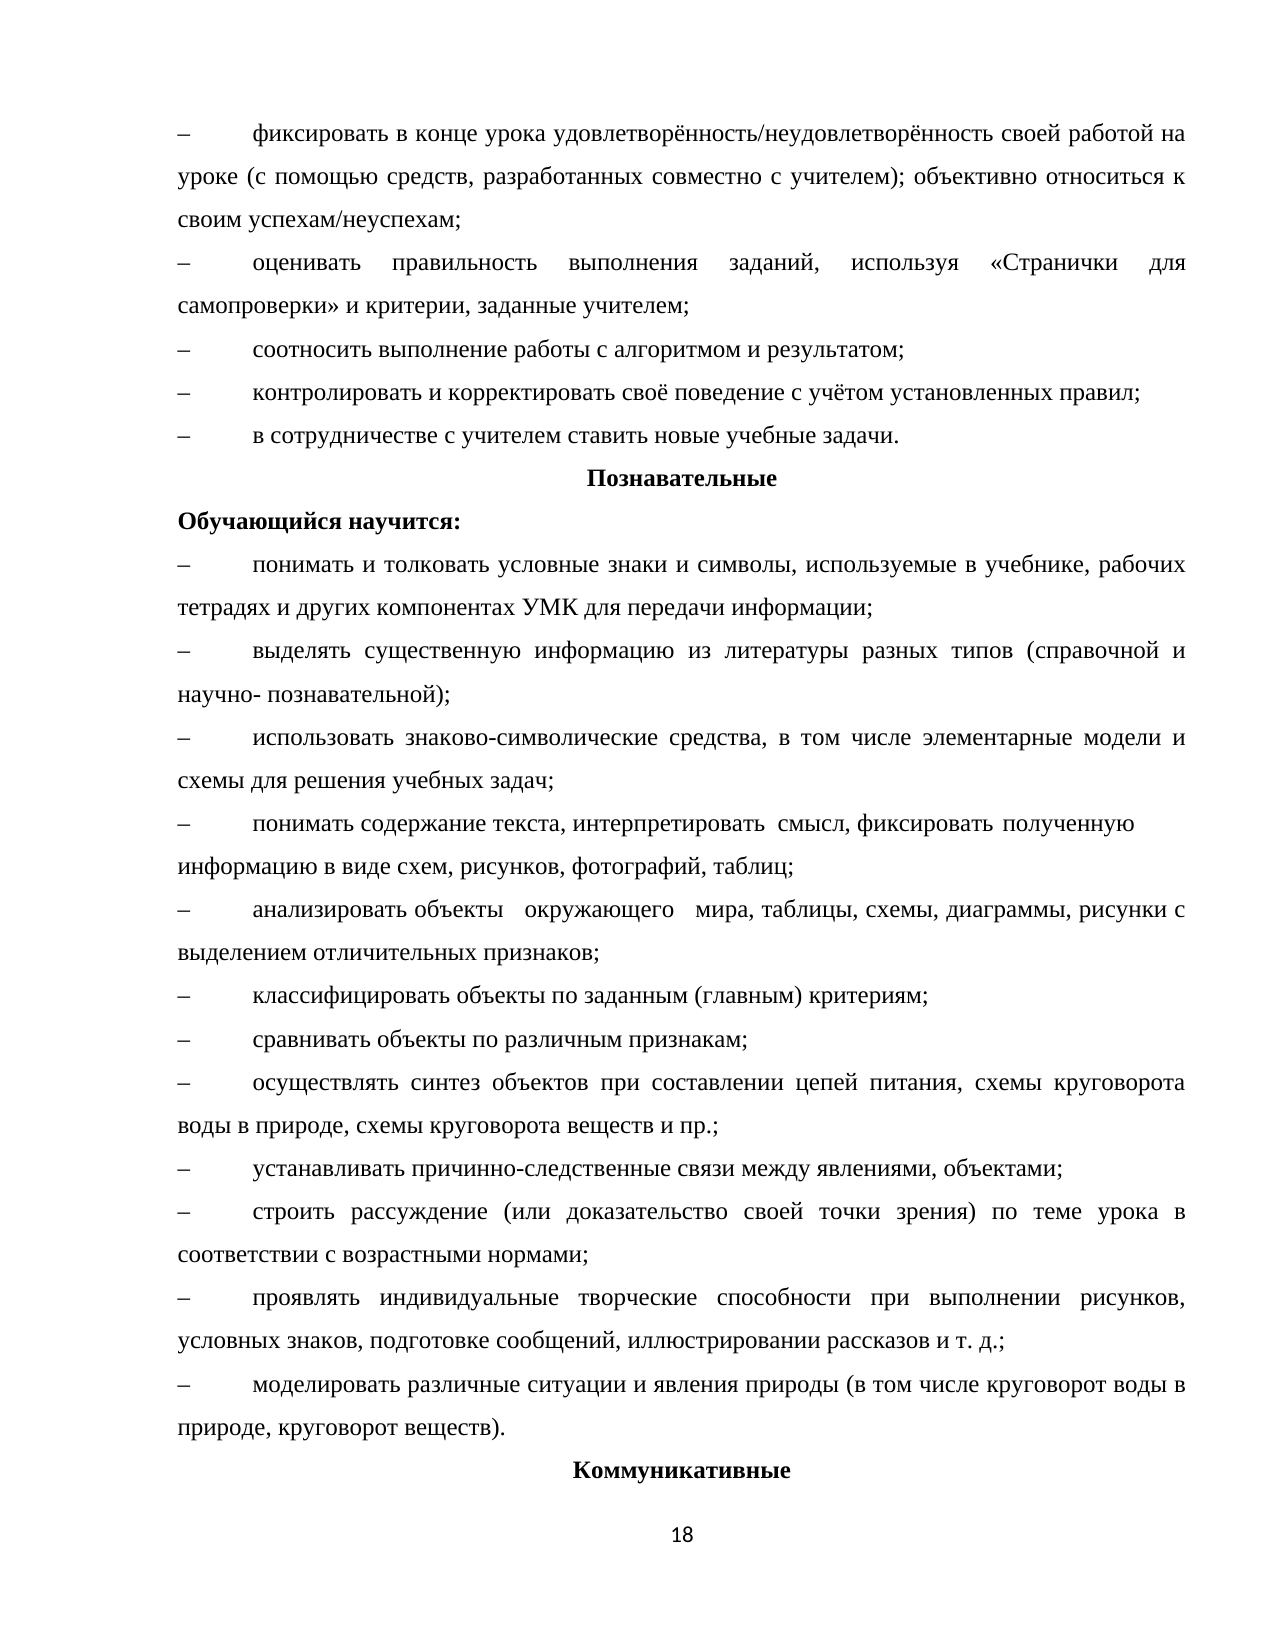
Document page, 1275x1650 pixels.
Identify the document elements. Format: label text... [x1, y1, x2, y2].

text – фиксировать в конце урока удовлетворённость/неудовлетворённость своей работой на уроке (с помощью средств, разработанных совместно с учителем); объективно относиться к своим успехам/неуспехам; [177, 118, 1186, 233]
text Коммуникативные [177, 1455, 1186, 1484]
text – осуществлять синтез объектов при составлении цепей питания, схемы круговорота воды в природе, схемы круговорота веществ и пр.; [177, 1067, 1186, 1139]
text – проявлять индивидуальные творческие способности при выполнении рисунков, условных знаков, подготовке сообщений, иллюстрировании рассказов и т. д.; [177, 1282, 1186, 1354]
text – выделять существенную информацию из литературы разных типов (справочной и научно- познавательной); [177, 636, 1186, 707]
text – понимать содержание текста, интерпретировать смысл, фиксировать полученную информацию в виде схем, рисунков, фотографий, таблиц; [177, 808, 1186, 880]
text – использовать знаково-символические средства, в том числе элементарные модели и схемы для решения учебных задач; [177, 722, 1186, 794]
text – анализировать объекты окружающего мира, таблицы, схемы, диаграммы, рисунки с выделением отличительных признаков; [177, 894, 1186, 966]
text – понимать и толковать условные знаки и символы, используемые в учебнике, рабочих тетрадях и других компонентах УМК для передачи информации; [177, 549, 1186, 621]
text Обучающийся научится: [177, 506, 1186, 535]
text Познавательные [177, 463, 1186, 492]
text – оценивать правильность выполнения заданий, используя «Странички для самопроверки» и критерии, заданные учителем; [177, 247, 1186, 319]
text – классифицировать объекты по заданным (главным) критериям; [177, 981, 1186, 1009]
text – моделировать различные ситуации и явления природы (в том числе круговорот воды в природе, круговорот веществ). [177, 1369, 1186, 1441]
text – соотносить выполнение работы с алгоритмом и результатом; [177, 334, 1186, 362]
text – строить рассуждение (или доказательство своей точки зрения) по теме урока в соответствии с возрастными нормами; [177, 1196, 1186, 1268]
text – в сотрудничестве с учителем ставить новые учебные задачи. [177, 420, 1186, 449]
text – контролировать и корректировать своё поведение с учётом установленных правил; [177, 377, 1186, 406]
text – сравнивать объекты по различным признакам; [177, 1024, 1186, 1052]
text – устанавливать причинно-следственные связи между явлениями, объектами; [177, 1153, 1186, 1182]
